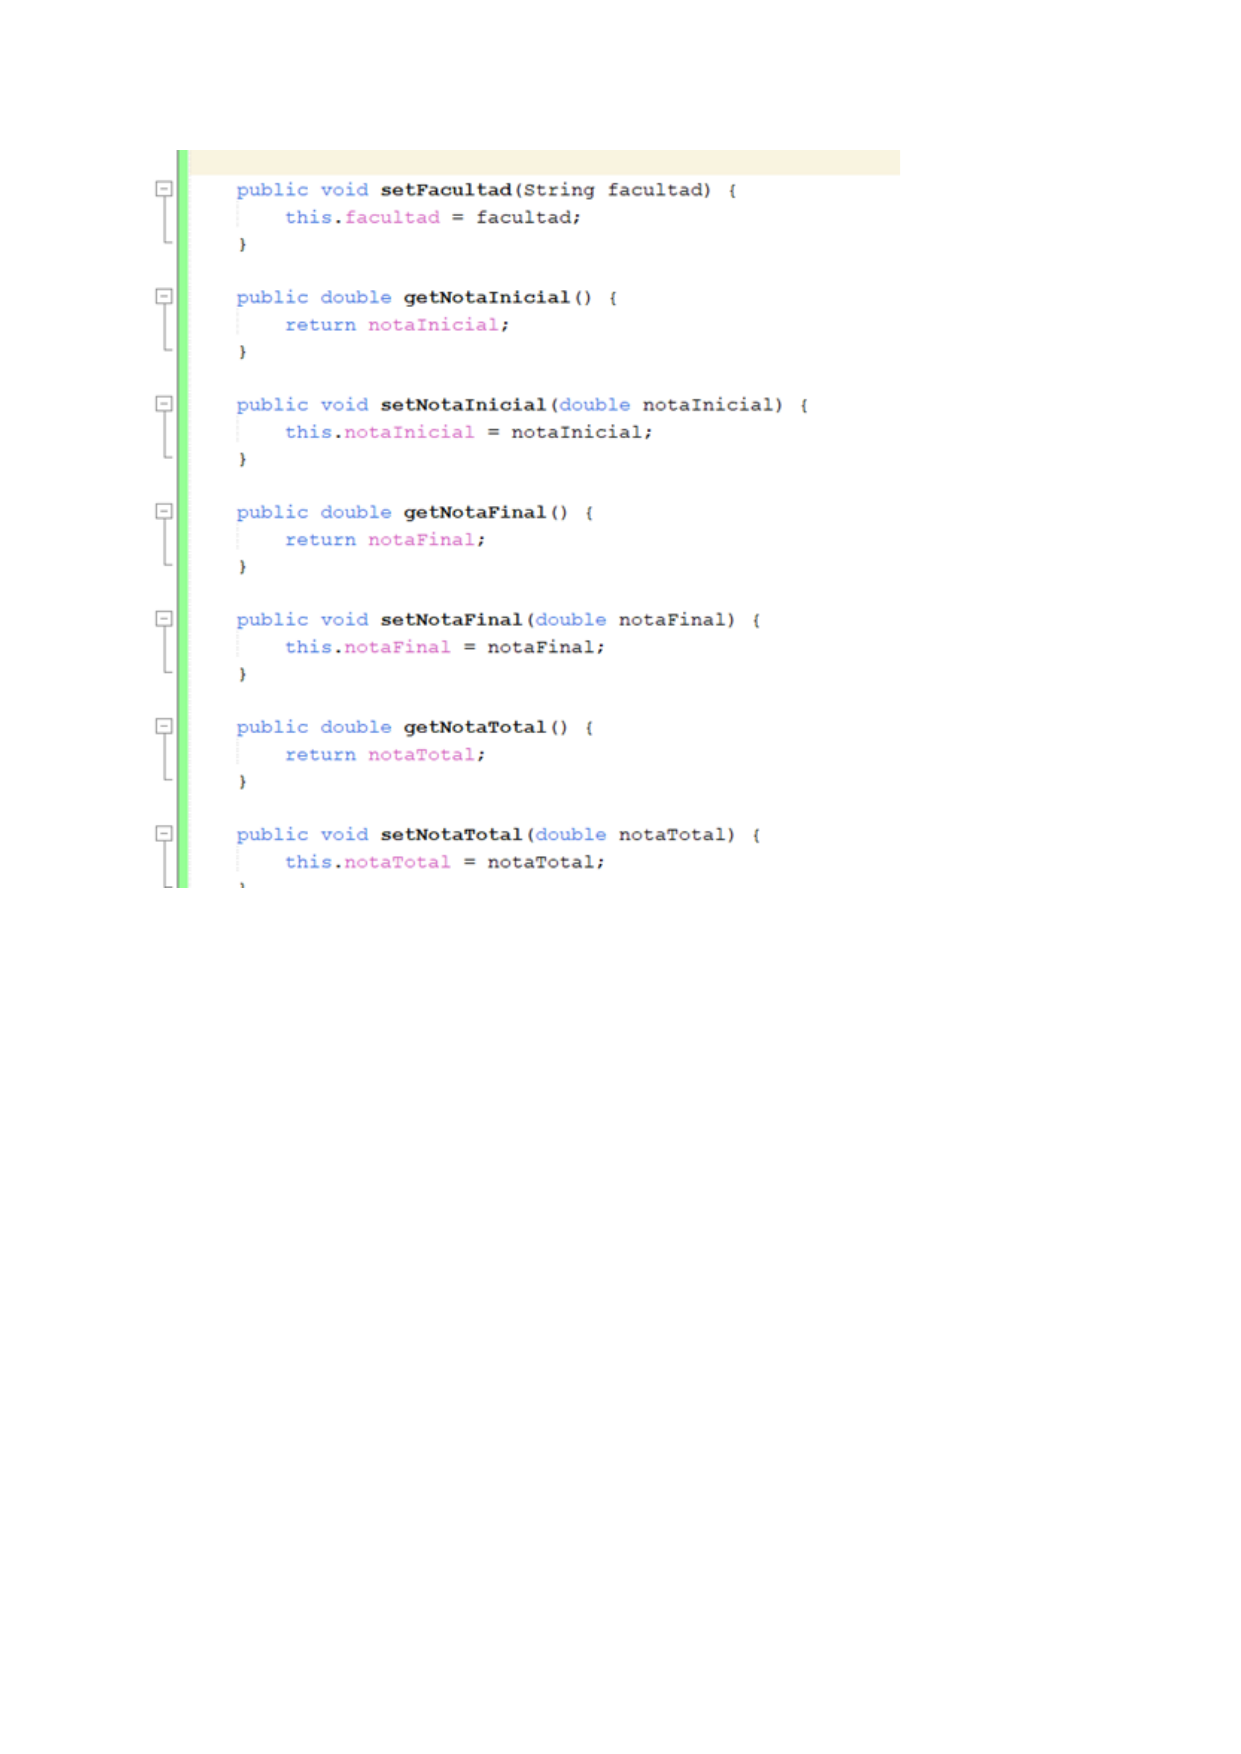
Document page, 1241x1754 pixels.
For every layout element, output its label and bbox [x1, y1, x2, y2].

picture [150, 150, 901, 888]
